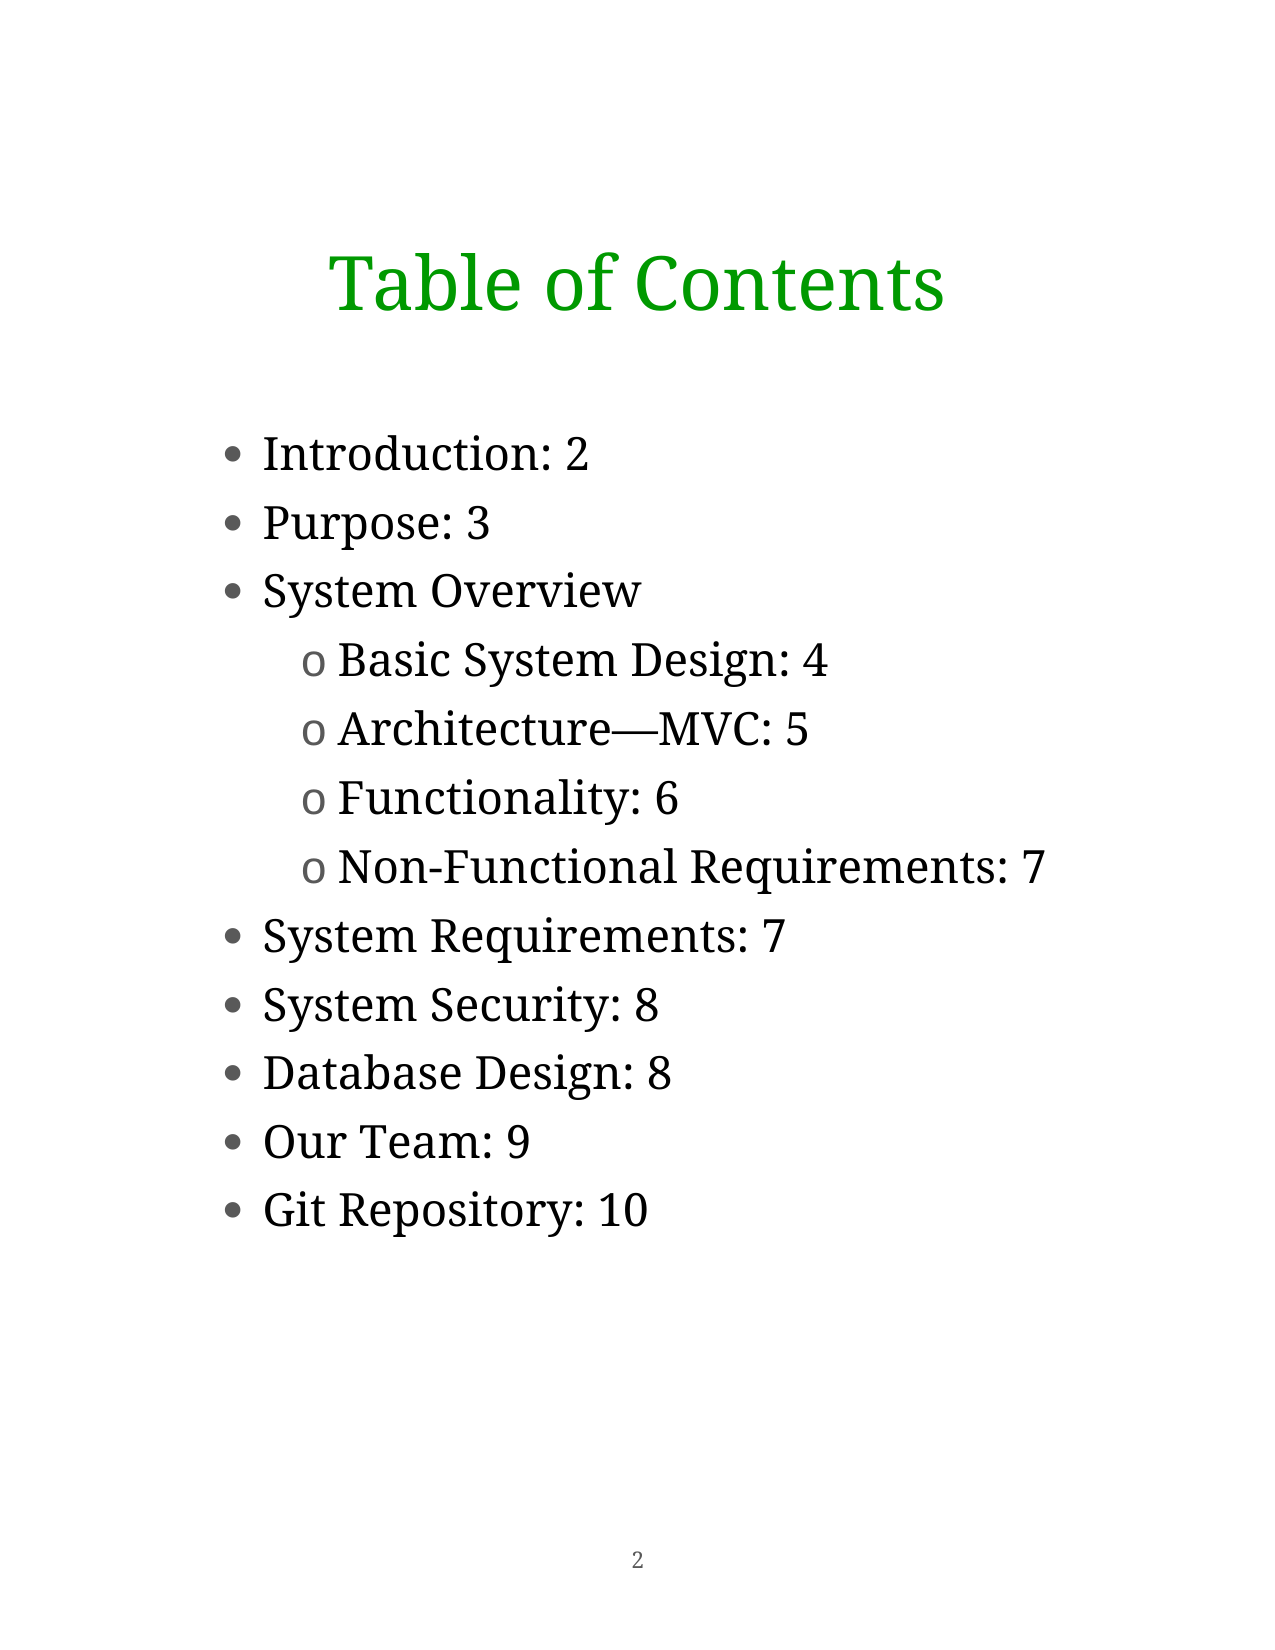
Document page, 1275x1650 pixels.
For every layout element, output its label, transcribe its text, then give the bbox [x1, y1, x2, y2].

list Git Repository: 10 [225, 1178, 1087, 1240]
list Introduction: 2 [225, 422, 1087, 484]
list Non-Functional Requirements: 7 [300, 834, 1087, 897]
list Database Design: 8 [225, 1041, 1087, 1103]
title Table of Contents [187, 230, 1087, 332]
list Basic System Design: 4 [300, 627, 1087, 690]
list Functionality: 6 [300, 765, 1087, 828]
list Purpose: 3 [225, 490, 1087, 553]
list System Security: 8 [225, 972, 1087, 1034]
list System Overview [225, 559, 1087, 621]
list Our Team: 9 [225, 1109, 1087, 1172]
list System Requirements: 7 [225, 903, 1087, 966]
list Architecture—MVC: 5 [300, 696, 1087, 759]
